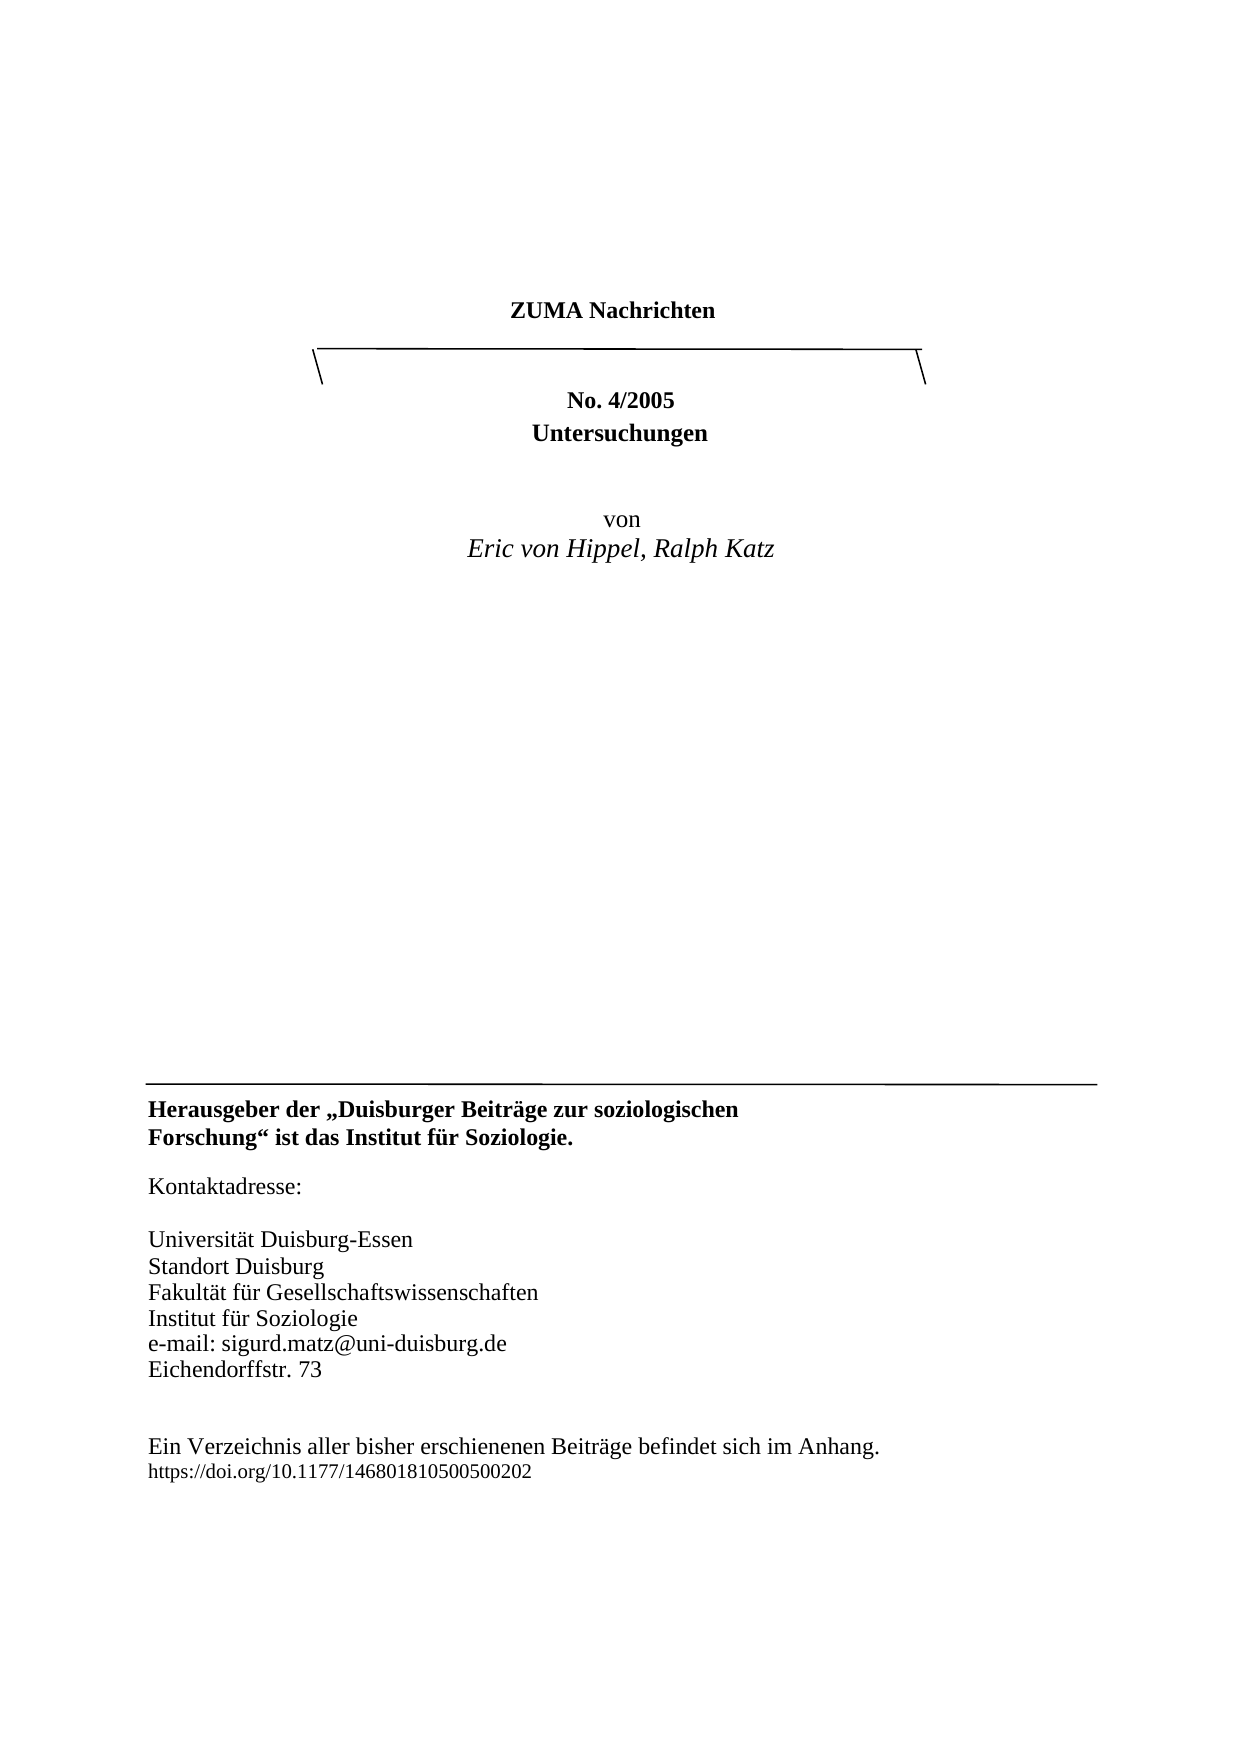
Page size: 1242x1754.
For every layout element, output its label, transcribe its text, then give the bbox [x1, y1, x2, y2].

text Standort Duisburg [148, 1253, 1092, 1280]
text Institut für Soziologie [148, 1306, 1092, 1332]
text von [148, 504, 1096, 533]
text Untersuchungen [148, 418, 1092, 446]
text ZUMA Nachrichten [148, 297, 1077, 324]
text Ein Verzeichnis aller bisher erschienenen Beiträge befindet sich im Anhang. [148, 1432, 1092, 1459]
text https://doi.org/10.1177/146801810500500202 [148, 1459, 1092, 1483]
text Herausgeber der „Duisburger Beiträge zur soziologischen Forschung“ ist das Institut für Soziologie. [148, 1096, 837, 1150]
text Fakultät für Gesellschaftswissenschaften [148, 1280, 1092, 1306]
text No. 4/2005 [148, 386, 1094, 414]
text Eric von Hippel, Ralph Katz [148, 533, 1094, 564]
text Eichendorffstr. 73 [148, 1357, 443, 1383]
text Universität Duisburg-Essen [148, 1225, 1092, 1253]
text e-mail: sigurd.matz@uni-duisburg.de [148, 1332, 1092, 1357]
text Kontaktadresse: [148, 1172, 1092, 1199]
